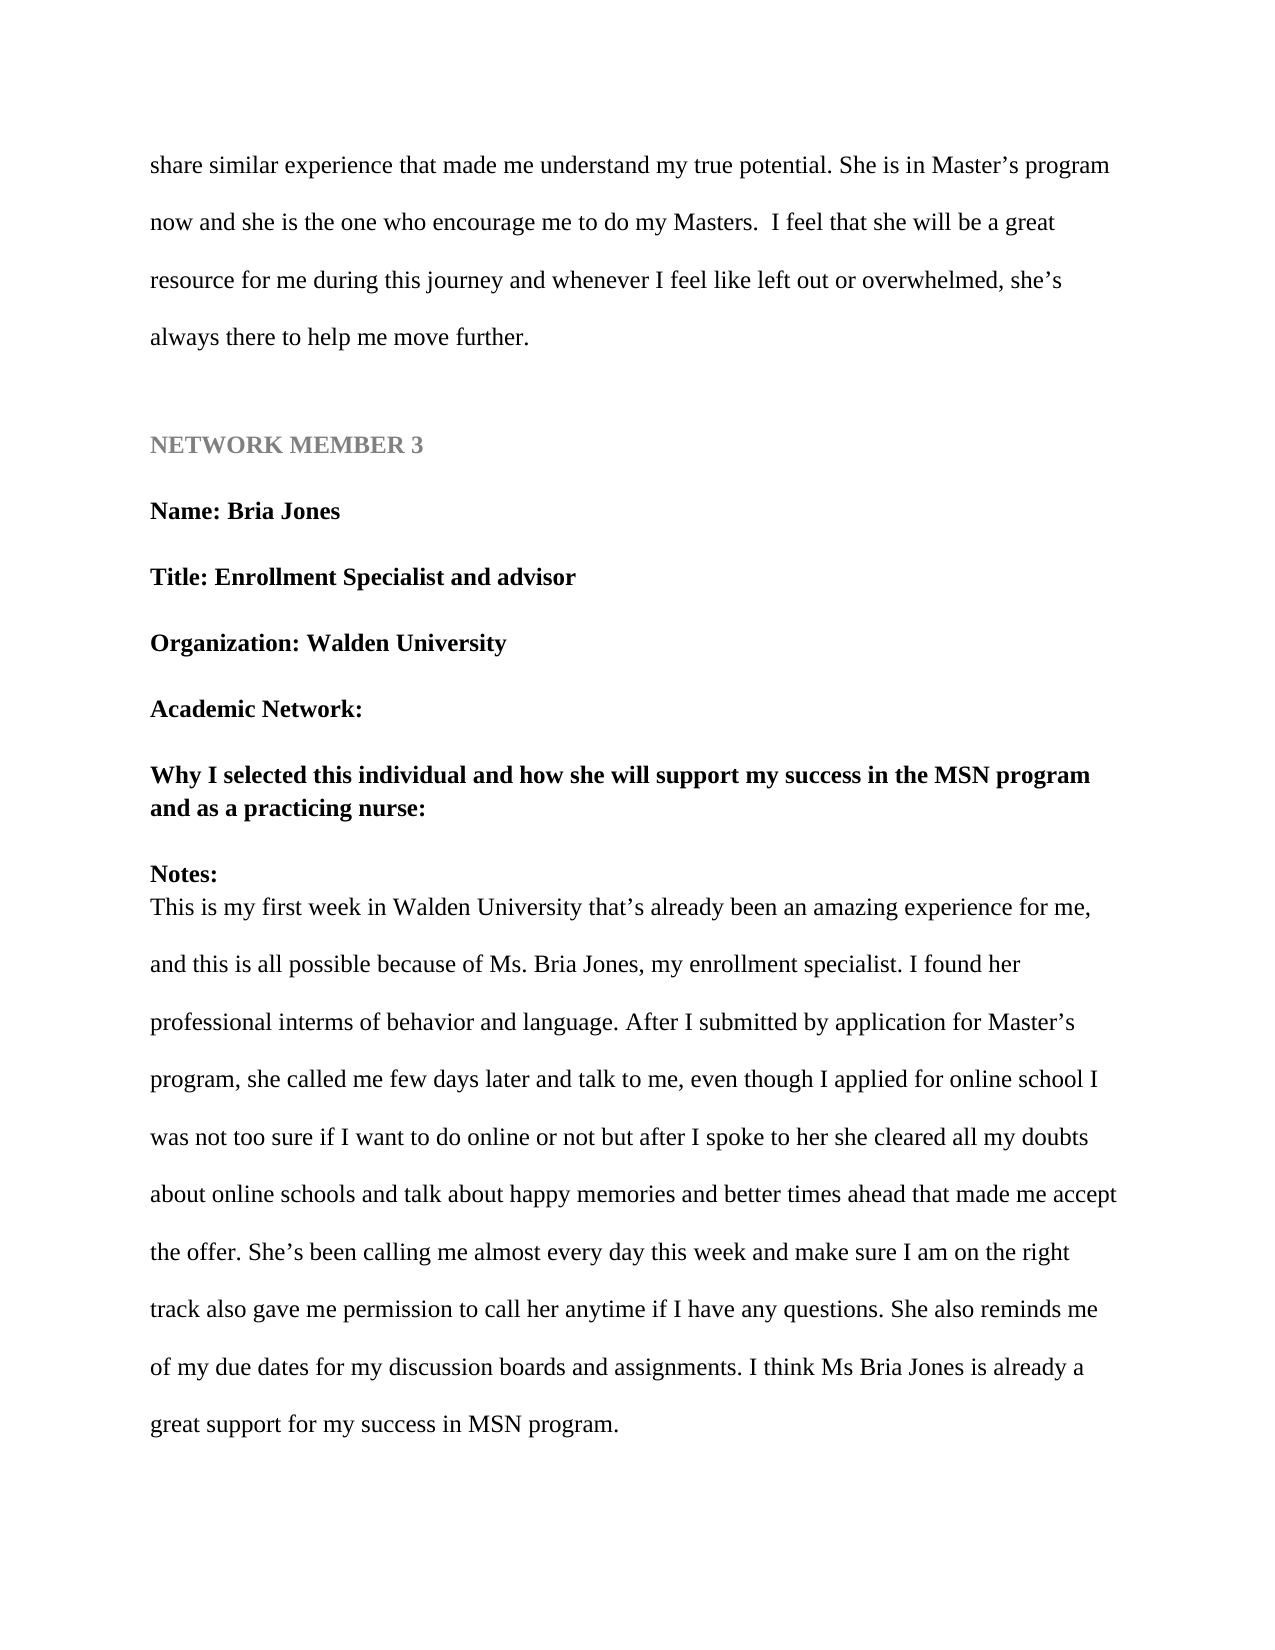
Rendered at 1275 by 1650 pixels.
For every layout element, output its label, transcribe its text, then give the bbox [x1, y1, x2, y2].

list NETWORK MEMBER 3 [150, 430, 1125, 458]
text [150, 150, 1125, 351]
list Notes: [150, 859, 1125, 888]
text This is my first week in Walden University that’s already been an amazing experience for me, and this is all possible because of Ms. Bria Jones, my enrollment specialist. I found her professional interms of behavior and language. After I submitted by application for Master’s program, she called me few days later and talk to me, even though I applied for online school I was not too sure if I want to do online or not but after I spoke to her she cleared all my doubts about online schools and talk about happy memories and better times ahead that made me accept the offer. She’s been calling me almost every day this week and make sure I am on the right track also gave me permission to call her anytime if I have any questions. She also reminds me of my due dates for my discussion boards and assignments. I think Ms Bria Jones is already a great support for my success in MSN program. [150, 892, 1125, 1438]
list Organization: Walden University [150, 628, 1125, 657]
list Name: Bria Jones [150, 496, 1125, 524]
list Academic Network: [150, 694, 1125, 723]
list Title: Enrollment Specialist and advisor [150, 562, 1125, 591]
list Why I selected this individual and how she will support my success in the MSN program and as a practicing nurse: [150, 760, 1125, 822]
